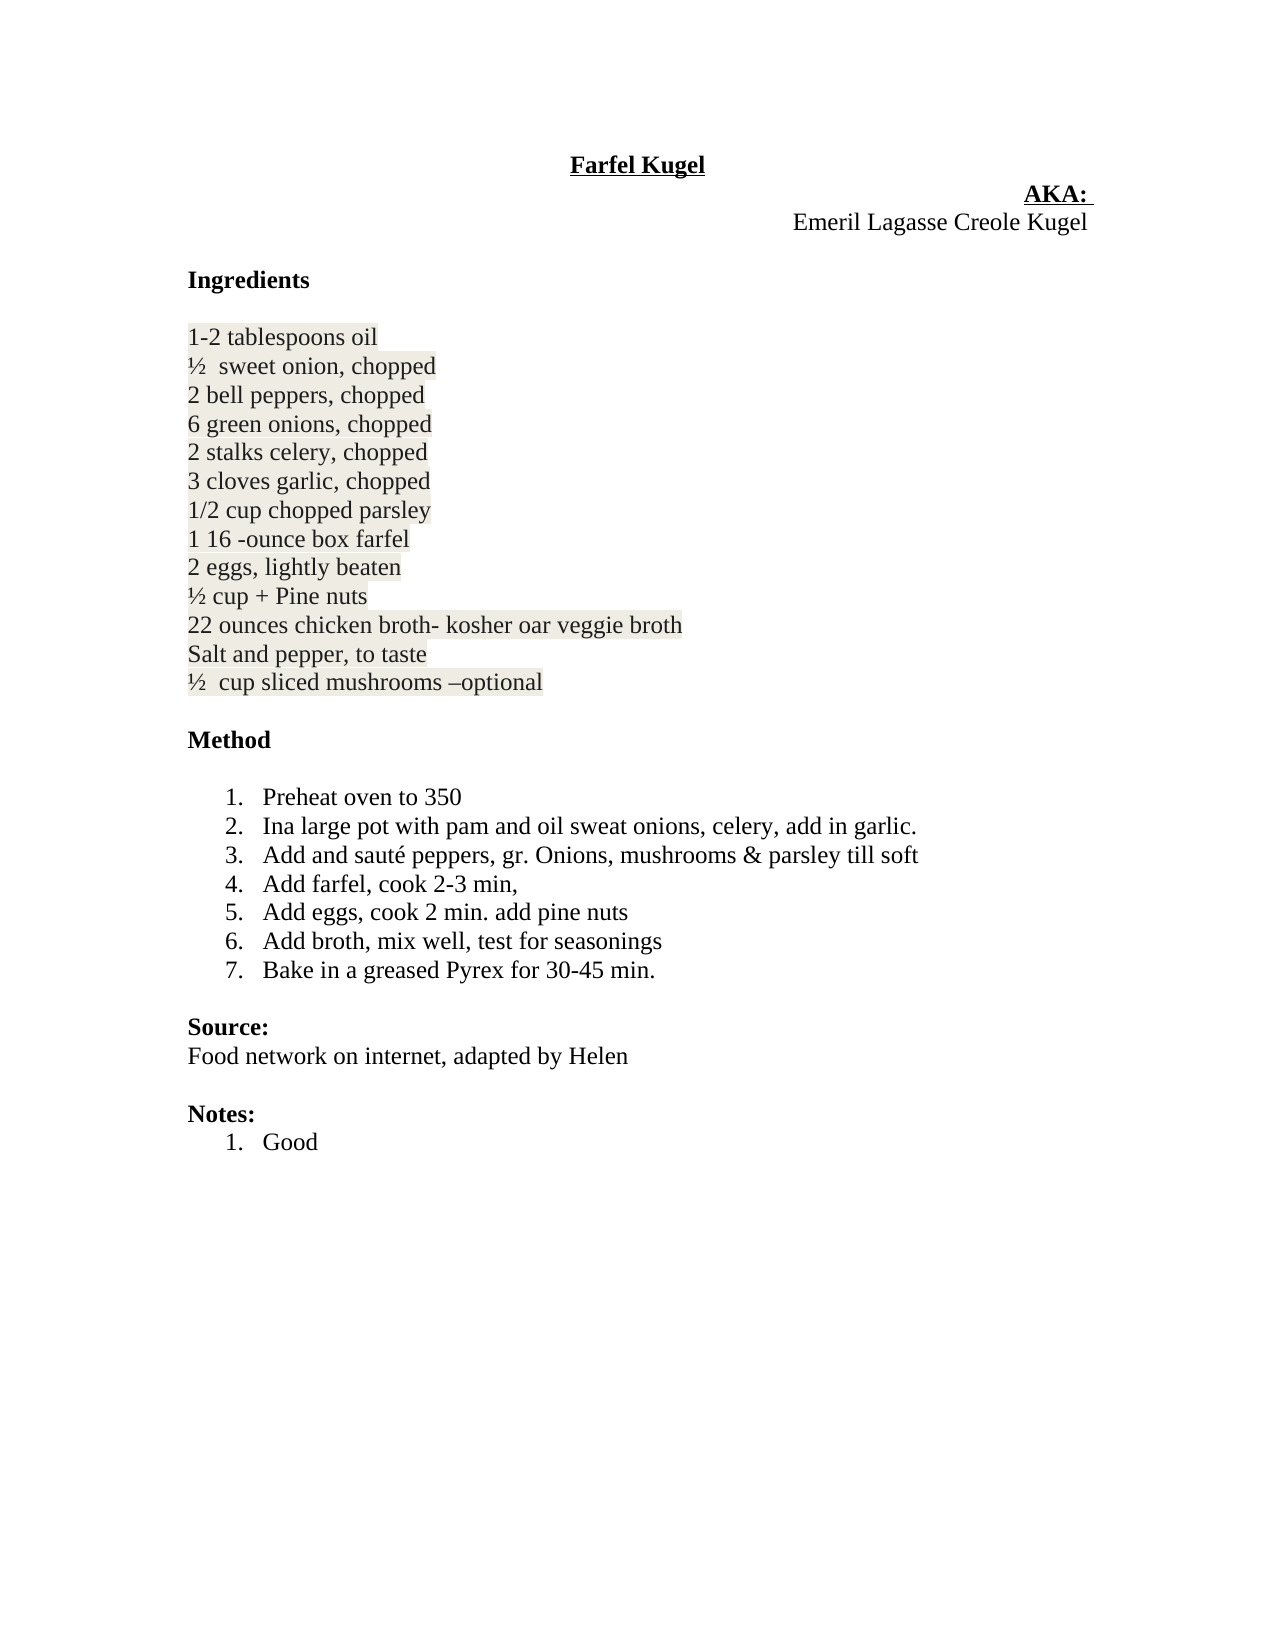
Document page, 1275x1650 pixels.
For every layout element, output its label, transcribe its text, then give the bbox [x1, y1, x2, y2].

text Source: [187, 1012, 1087, 1041]
list Good [225, 1127, 1087, 1156]
text 1-2 tablespoons oil [187, 322, 1087, 351]
list Add farfel, cook 2-3 min, [225, 869, 1087, 897]
text Method [187, 696, 1087, 754]
list Ina large pot with pam and oil sweat onions, celery, add in garlic. [225, 811, 1087, 840]
text Notes: [187, 1099, 1087, 1127]
text ½ sweet onion, chopped 2 bell peppers, chopped 6 green onions, chopped 2 stalks celery, chopped 3 cloves garlic, chopped 1/2 cup chopped parsley 1 16 -ounce box farfel 2 eggs, lightly beaten ½ cup + Pine nuts 22 ounces chicken broth- kosher oar veggie broth Salt and pepper, to taste ½ cup sliced mushrooms –optional [187, 351, 1087, 696]
text Emeril Lagasse Creole Kugel [187, 207, 1087, 236]
text Ingredients [187, 265, 1087, 294]
text Food network on internet, adapted by Helen [187, 1041, 1087, 1070]
list Add broth, mix well, test for seasonings [225, 926, 1087, 955]
list Bake in a greased Pyrex for 30-45 min. [225, 955, 1087, 984]
text AKA: [187, 179, 1087, 207]
text Farfel Kugel [187, 150, 1087, 179]
list Add eggs, cook 2 min. add pine nuts [225, 897, 1087, 926]
list Add and sauté peppers, gr. Onions, mushrooms & parsley till soft [225, 840, 1087, 869]
list Preheat oven to 350 [225, 782, 1087, 811]
